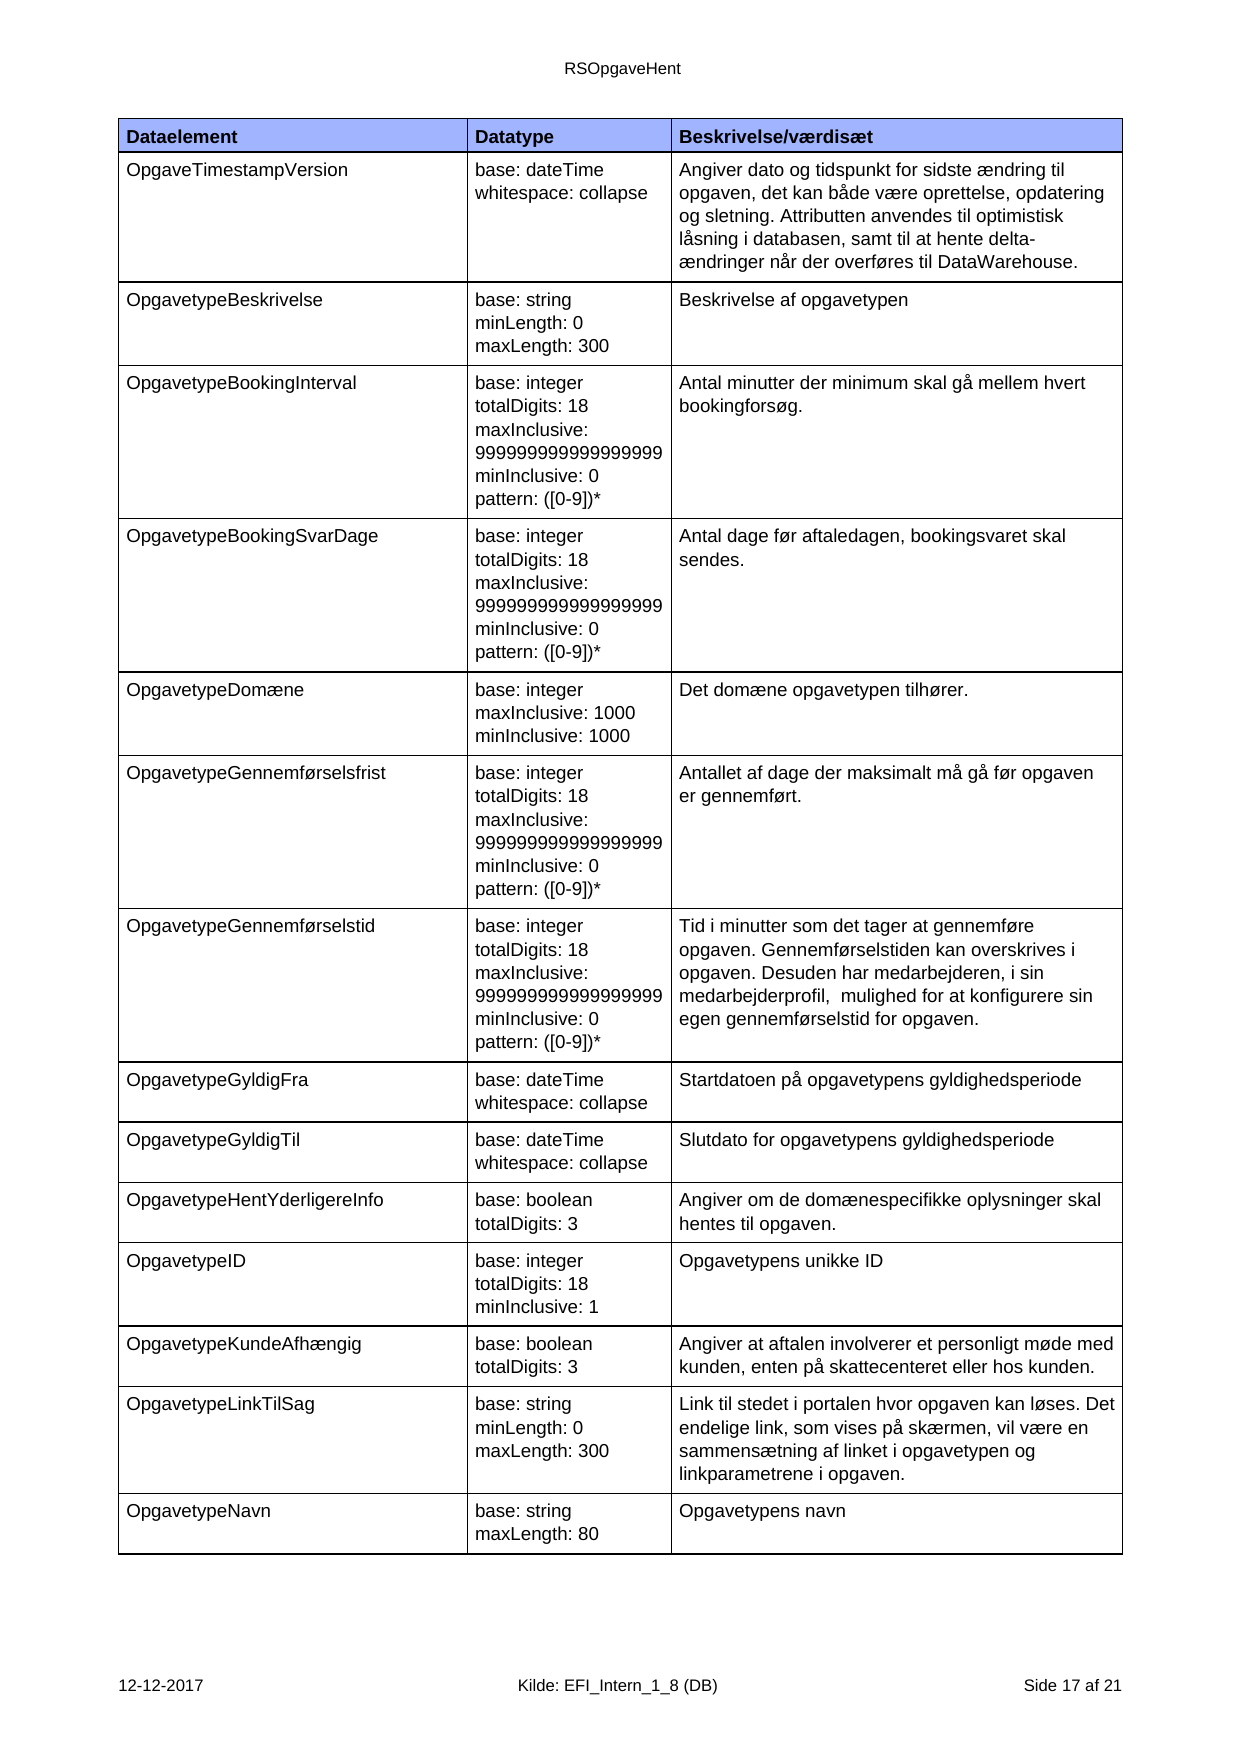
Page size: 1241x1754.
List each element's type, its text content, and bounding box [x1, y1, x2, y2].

table_cell Slutdato for opgavetypens gyldighedsperiode [672, 1123, 1122, 1182]
table_cell OpgavetypeNavn [119, 1494, 467, 1553]
table_header Dataelement [119, 119, 467, 151]
table_cell OpgavetypeBeskrivelse [119, 283, 467, 364]
table_cell Beskrivelse af opgavetypen [672, 283, 1122, 364]
table_cell base: boolean totalDigits: 3 [468, 1327, 671, 1386]
table_cell base: integer maxInclusive: 1000 minInclusive: 1000 [468, 673, 671, 754]
table_cell base: integer totalDigits: 18 maxInclusive: 999999999999999999 minInclusive: 0 pattern: ([0-9])* [468, 909, 671, 1061]
table_cell base: string minLength: 0 maxLength: 300 [468, 1387, 671, 1492]
table_cell OpgavetypeKundeAfhængig [119, 1327, 467, 1386]
table_cell Link til stedet i portalen hvor opgaven kan løses. Det endelige link, som vises på skærmen, vil være en sammensætning af linket i opgavetypen og linkparametrene i opgaven. [672, 1387, 1122, 1492]
table_cell base: integer totalDigits: 18 minInclusive: 1 [468, 1243, 671, 1325]
table_cell base: dateTime whitespace: collapse [468, 1063, 671, 1121]
table_header Beskrivelse/værdisæt [672, 119, 1122, 151]
table_cell base: string maxLength: 80 [468, 1494, 671, 1553]
table_cell Angiver dato og tidspunkt for sidste ændring til opgaven, det kan både være oprettelse, opdatering og sletning. Attributten anvendes til optimistisk låsning i databasen, samt til at hente delta-ændringer når der overføres til DataWarehouse. [672, 153, 1122, 281]
table_cell Antal minutter der minimum skal gå mellem hvert bookingforsøg. [672, 366, 1122, 518]
table_cell OpgavetypeBookingSvarDage [119, 519, 467, 671]
table_cell OpgavetypeID [119, 1243, 467, 1325]
table_cell OpgaveTimestampVersion [119, 153, 467, 281]
table_cell OpgavetypeBookingInterval [119, 366, 467, 518]
table_cell base: string minLength: 0 maxLength: 300 [468, 283, 671, 364]
table_header Datatype [468, 119, 671, 151]
table_cell Angiver at aftalen involverer et personligt møde med kunden, enten på skattecenteret eller hos kunden. [672, 1327, 1122, 1386]
table_cell base: integer totalDigits: 18 maxInclusive: 999999999999999999 minInclusive: 0 pattern: ([0-9])* [468, 756, 671, 908]
table_cell base: dateTime whitespace: collapse [468, 1123, 671, 1182]
table_cell OpgavetypeGennemførselsfrist [119, 756, 467, 908]
table_cell base: integer totalDigits: 18 maxInclusive: 999999999999999999 minInclusive: 0 pattern: ([0-9])* [468, 519, 671, 671]
table_cell base: integer totalDigits: 18 maxInclusive: 999999999999999999 minInclusive: 0 pattern: ([0-9])* [468, 366, 671, 518]
table_cell Opgavetypens unikke ID [672, 1243, 1122, 1325]
table_cell OpgavetypeGyldigFra [119, 1063, 467, 1121]
table_cell Tid i minutter som det tager at gennemføre opgaven. Gennemførselstiden kan overskrives i opgaven. Desuden har medarbejderen, i sin medarbejderprofil, mulighed for at konfigurere sin egen gennemførselstid for opgaven. [672, 909, 1122, 1061]
table_cell Angiver om de domænespecifikke oplysninger skal hentes til opgaven. [672, 1183, 1122, 1242]
table_cell Det domæne opgavetypen tilhører. [672, 673, 1122, 754]
table_cell OpgavetypeGennemførselstid [119, 909, 467, 1061]
table_cell Opgavetypens navn [672, 1494, 1122, 1553]
table_cell Antallet af dage der maksimalt må gå før opgaven er gennemført. [672, 756, 1122, 908]
table_cell OpgavetypeDomæne [119, 673, 467, 754]
table_cell OpgavetypeHentYderligereInfo [119, 1183, 467, 1242]
table_cell Startdatoen på opgavetypens gyldighedsperiode [672, 1063, 1122, 1121]
table_cell OpgavetypeGyldigTil [119, 1123, 467, 1182]
table_cell base: boolean totalDigits: 3 [468, 1183, 671, 1242]
table_cell OpgavetypeLinkTilSag [119, 1387, 467, 1492]
table_cell Antal dage før aftaledagen, bookingsvaret skal sendes. [672, 519, 1122, 671]
table_cell base: dateTime whitespace: collapse [468, 153, 671, 281]
